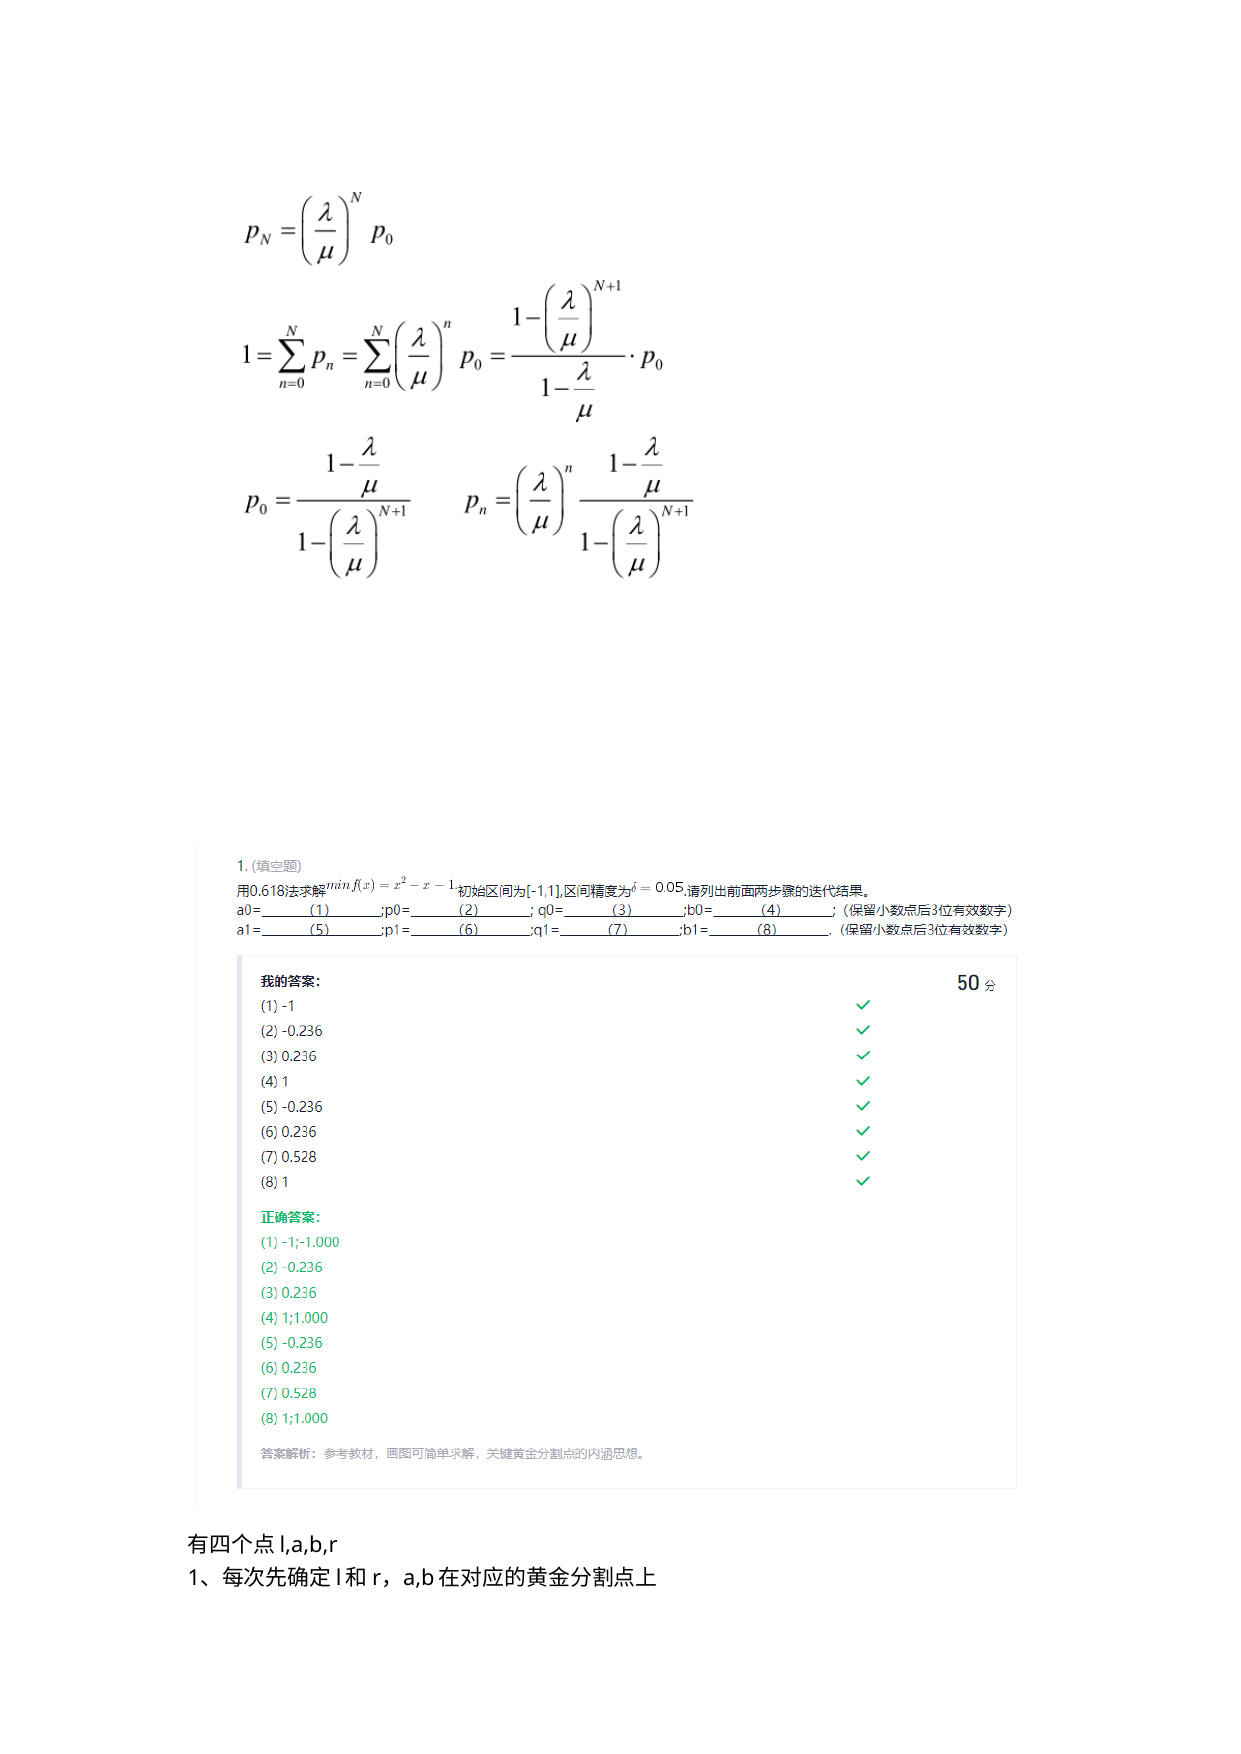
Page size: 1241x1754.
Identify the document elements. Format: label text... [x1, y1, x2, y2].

text 有四个点l,a,b,r [187, 1527, 1053, 1559]
picture [187, 844, 1053, 1510]
picture [187, 162, 779, 592]
text 1、每次先确定l和r，a,b在对应的黄金分割点上 [187, 1559, 1053, 1592]
